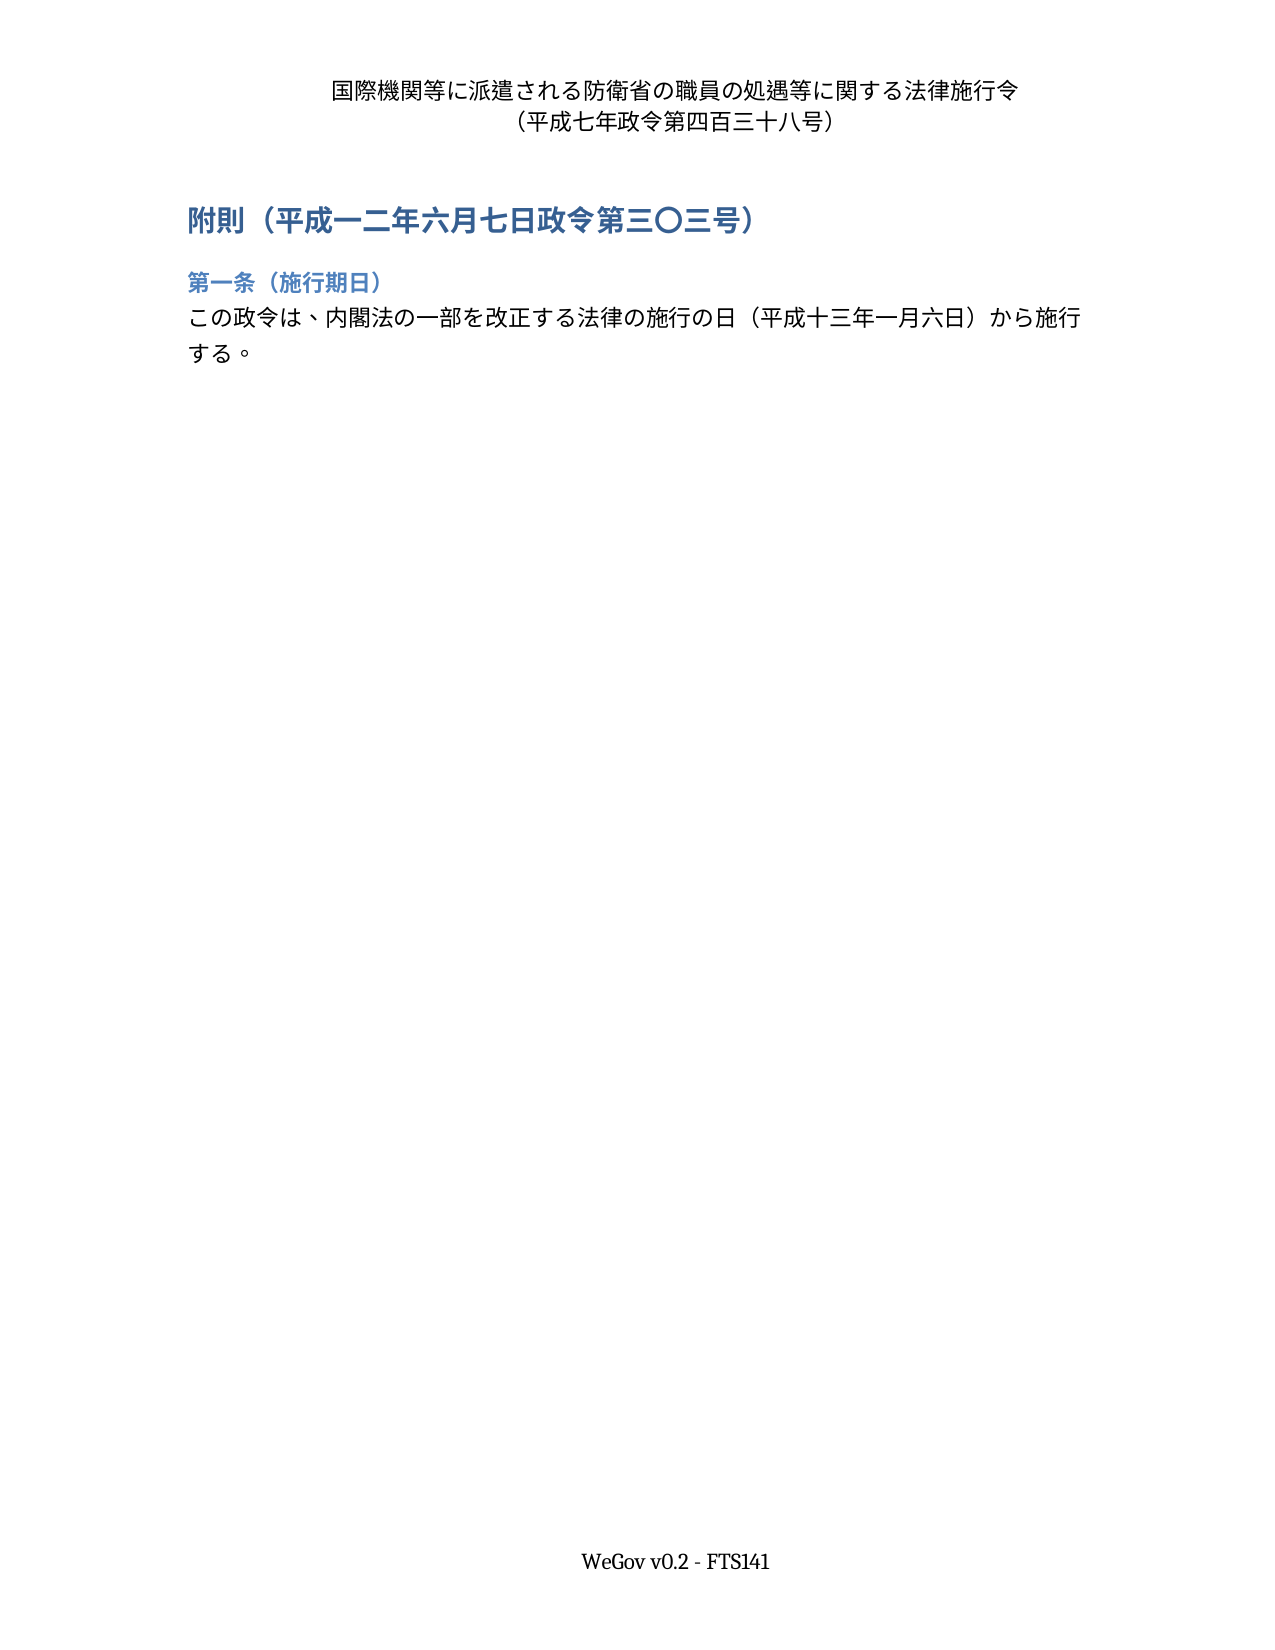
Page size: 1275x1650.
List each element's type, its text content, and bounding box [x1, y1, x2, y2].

text この政令は、内閣法の一部を改正する法律の施行の日（平成十三年一月六日）から施行する。 [187, 302, 1087, 369]
subtitle 附則（平成一二年六月七日政令第三〇三号） [187, 200, 1087, 240]
subtitle 第一条（施行期日） [187, 266, 1087, 298]
